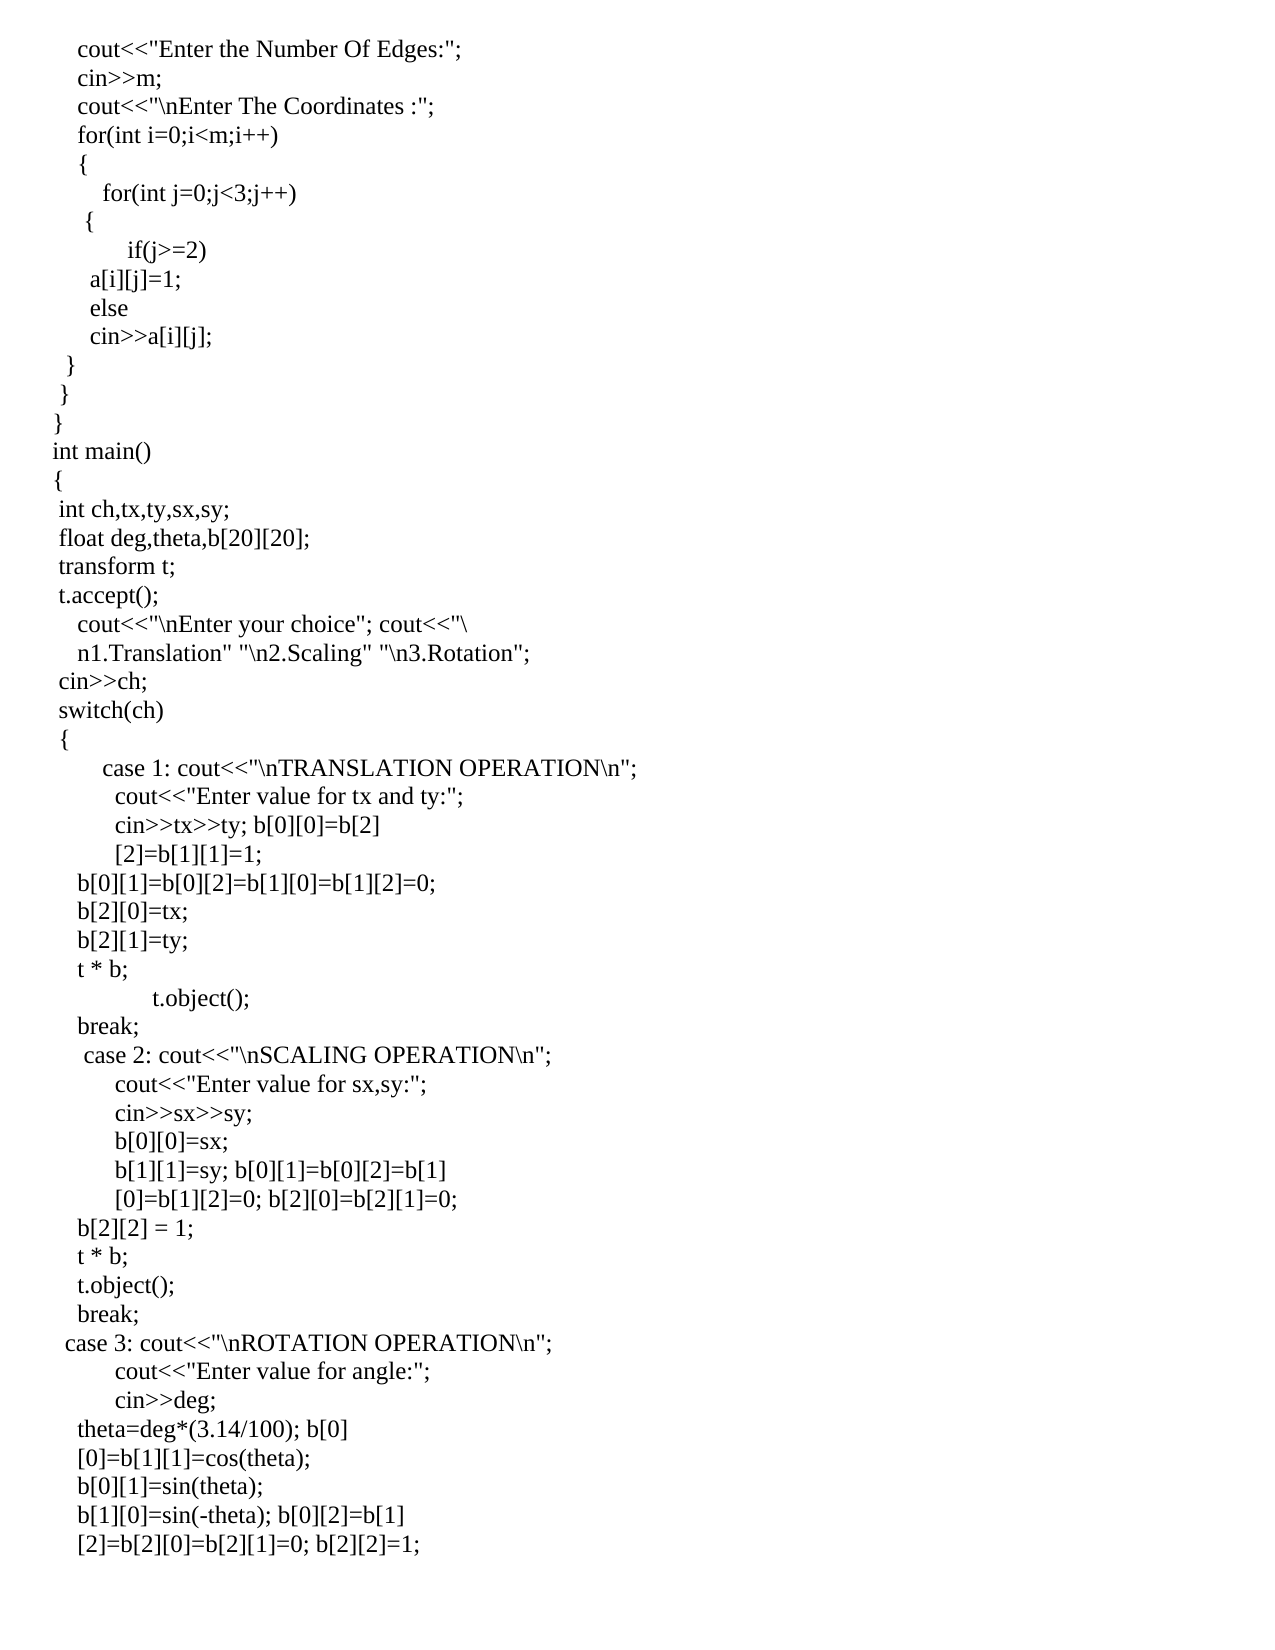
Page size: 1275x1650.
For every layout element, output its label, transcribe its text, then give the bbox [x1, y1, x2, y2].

text b[2][2] = 1; [77, 1213, 1096, 1241]
text cout<<"\nEnter your choice"; cout<<"\n1.Translation" "\n2.Scaling" "\n3.Rotation"; [77, 609, 617, 666]
text { [58, 724, 1096, 753]
text t.accept(); [58, 580, 1096, 609]
text int main() [52, 436, 1096, 465]
text { [77, 149, 1096, 178]
text t * b; [77, 954, 1096, 983]
text { [52, 465, 1096, 494]
text } [58, 379, 1096, 408]
text if(j>=2) [127, 235, 1096, 264]
text cin>>ch; switch(ch) [58, 666, 166, 724]
text case 1: cout<<"\nTRANSLATION OPERATION\n"; cout<<"Enter value for tx and ty:"; [102, 753, 686, 810]
text cout<<"\nEnter The Coordinates :"; for(int i=0;i<m;i++) [77, 91, 460, 149]
text cin>>tx>>ty; b[0][0]=b[2][2]=b[1][1]=1; [114, 810, 391, 868]
text break; [77, 1011, 1096, 1040]
text cout<<"Enter the Number Of Edges:"; cin>>m; [77, 34, 476, 91]
text t * b; t.object(); break; [77, 1241, 214, 1328]
text cin>>deg; theta=deg*(3.14/100); b[0][0]=b[1][1]=cos(theta); b[0][1]=sin(theta); [77, 1385, 354, 1500]
text case 3: cout<<"\nROTATION OPERATION\n"; cout<<"Enter value for angle:"; [64, 1328, 686, 1385]
text } [52, 408, 1096, 436]
text int ch,tx,ty,sx,sy; [58, 494, 1096, 523]
text float deg,theta,b[20][20]; transform t; [58, 523, 312, 580]
text a[i][j]=1; else cin>>a[i][j]; [89, 264, 214, 350]
text case 2: cout<<"\nSCALING OPERATION\n"; cout<<"Enter value for sx,sy:"; cin>>sx>>sy; [83, 1040, 563, 1126]
text b[1][1]=sy; b[0][1]=b[0][2]=b[1][0]=b[1][2]=0; b[2][0]=b[2][1]=0; [114, 1155, 476, 1213]
text t.object(); [152, 983, 1096, 1011]
text } [64, 350, 1096, 379]
text for(int j=0;j<3;j++) [102, 178, 1096, 206]
text b[0][0]=sx; [114, 1126, 1096, 1155]
text b[0][1]=b[0][2]=b[1][0]=b[1][2]=0; b[2][0]=tx; [77, 868, 438, 925]
text b[1][0]=sin(-theta); b[0][2]=b[1][2]=b[2][0]=b[2][1]=0; b[2][2]=1; [77, 1500, 438, 1558]
text b[2][1]=ty; [77, 925, 1096, 954]
text { [83, 206, 1096, 235]
